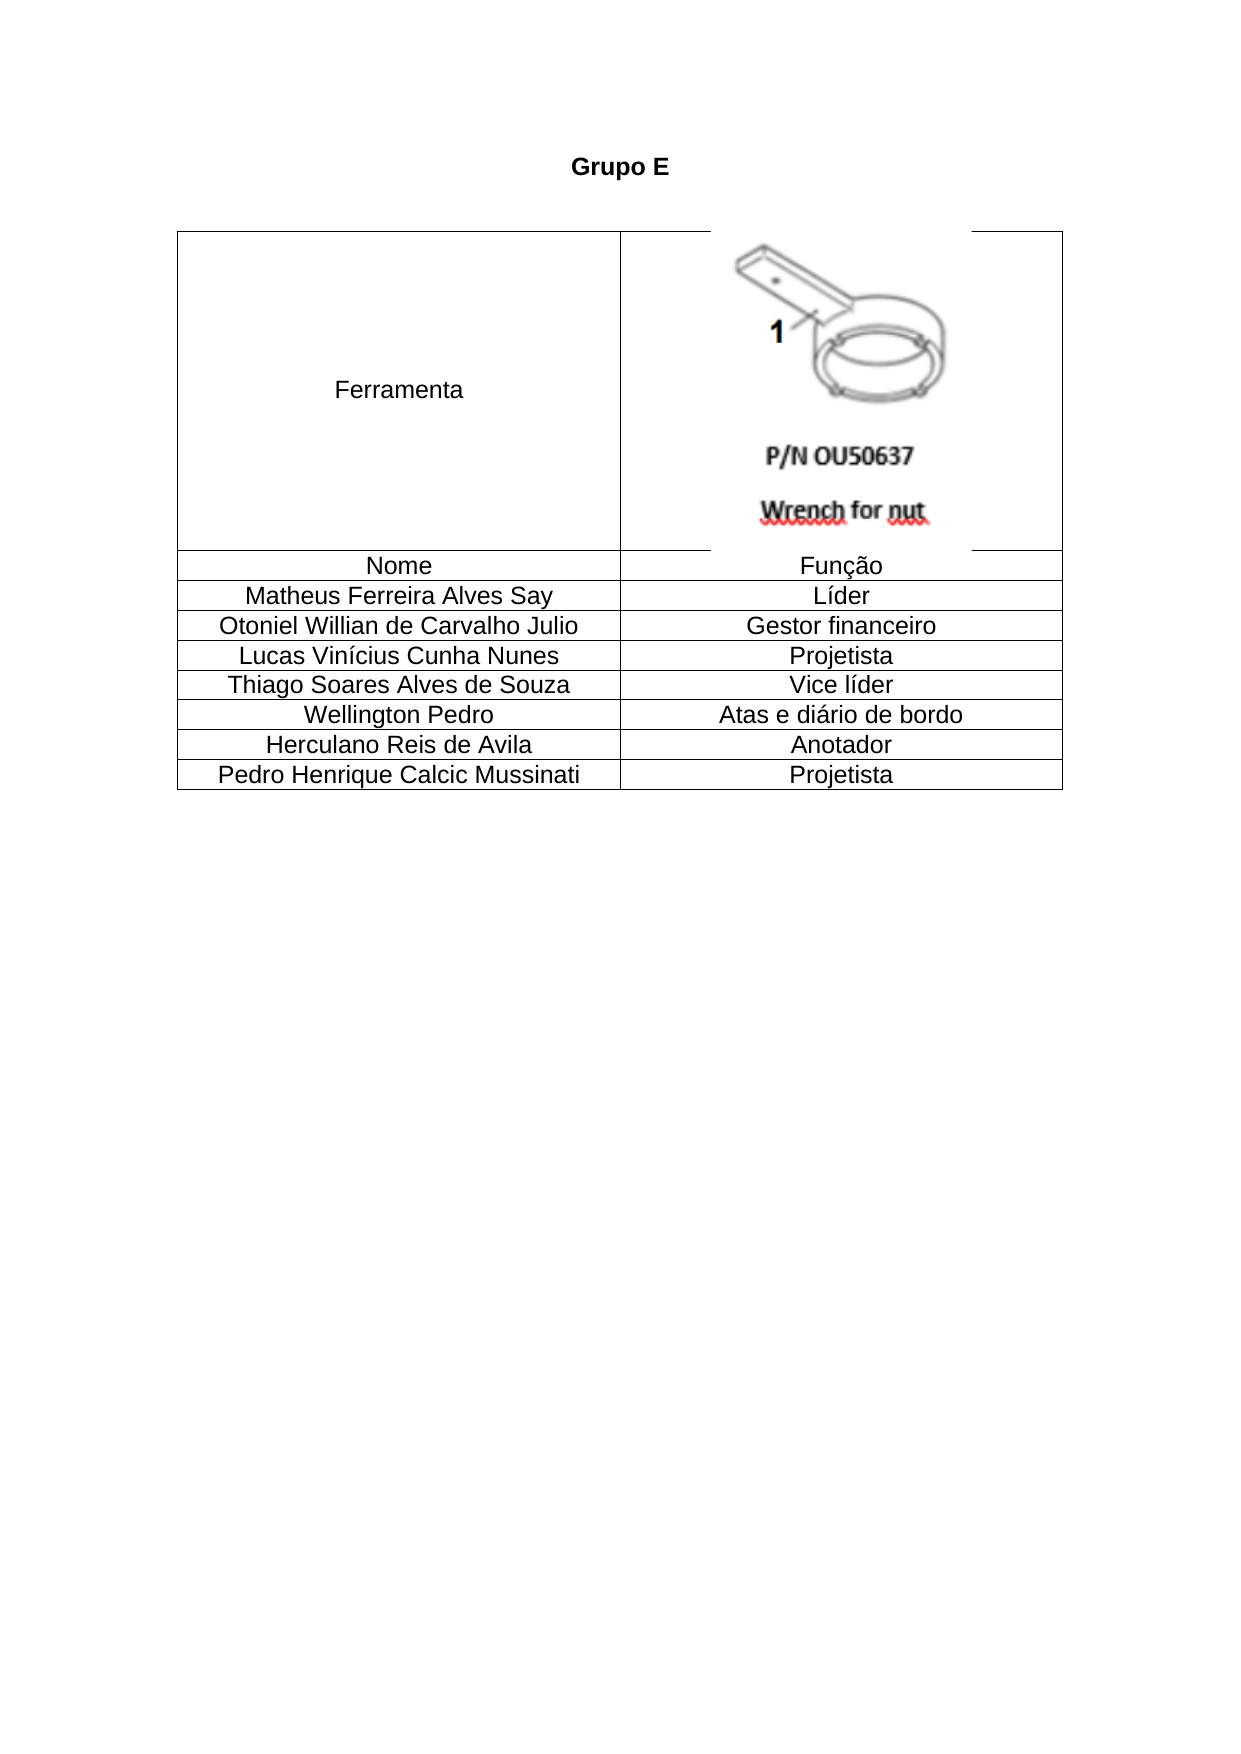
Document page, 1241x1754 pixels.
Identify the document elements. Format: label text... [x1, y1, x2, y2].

table_header Ferramenta [178, 232, 620, 550]
table_cell Herculano Reis de Avila [178, 730, 620, 759]
table_header [972, 232, 1062, 550]
table_cell Wellington Pedro [178, 700, 620, 729]
table_cell Matheus Ferreira Alves Say [178, 581, 620, 610]
table_cell Lucas Vinícius Cunha Nunes [178, 641, 620, 669]
table_cell Pedro Henrique Calcic Mussinati [178, 760, 620, 789]
table_cell Atas e diário de bordo [621, 700, 1062, 729]
table_cell Projetista [621, 760, 1062, 789]
table_cell Anotador [621, 730, 1062, 759]
subtitle Grupo E [177, 152, 1063, 181]
table_cell Projetista [621, 641, 1062, 669]
table_cell Líder [621, 581, 1062, 610]
table_header [621, 232, 710, 550]
table_cell Nome [178, 551, 620, 580]
table_cell Thiago Soares Alves de Souza [178, 671, 620, 699]
table_cell Gestor financeiro [621, 611, 1062, 640]
table_cell Vice líder [621, 671, 1062, 699]
picture [710, 231, 972, 551]
table_cell Otoniel Willian de Carvalho Julio [178, 611, 620, 640]
table_cell Função [621, 551, 1062, 580]
